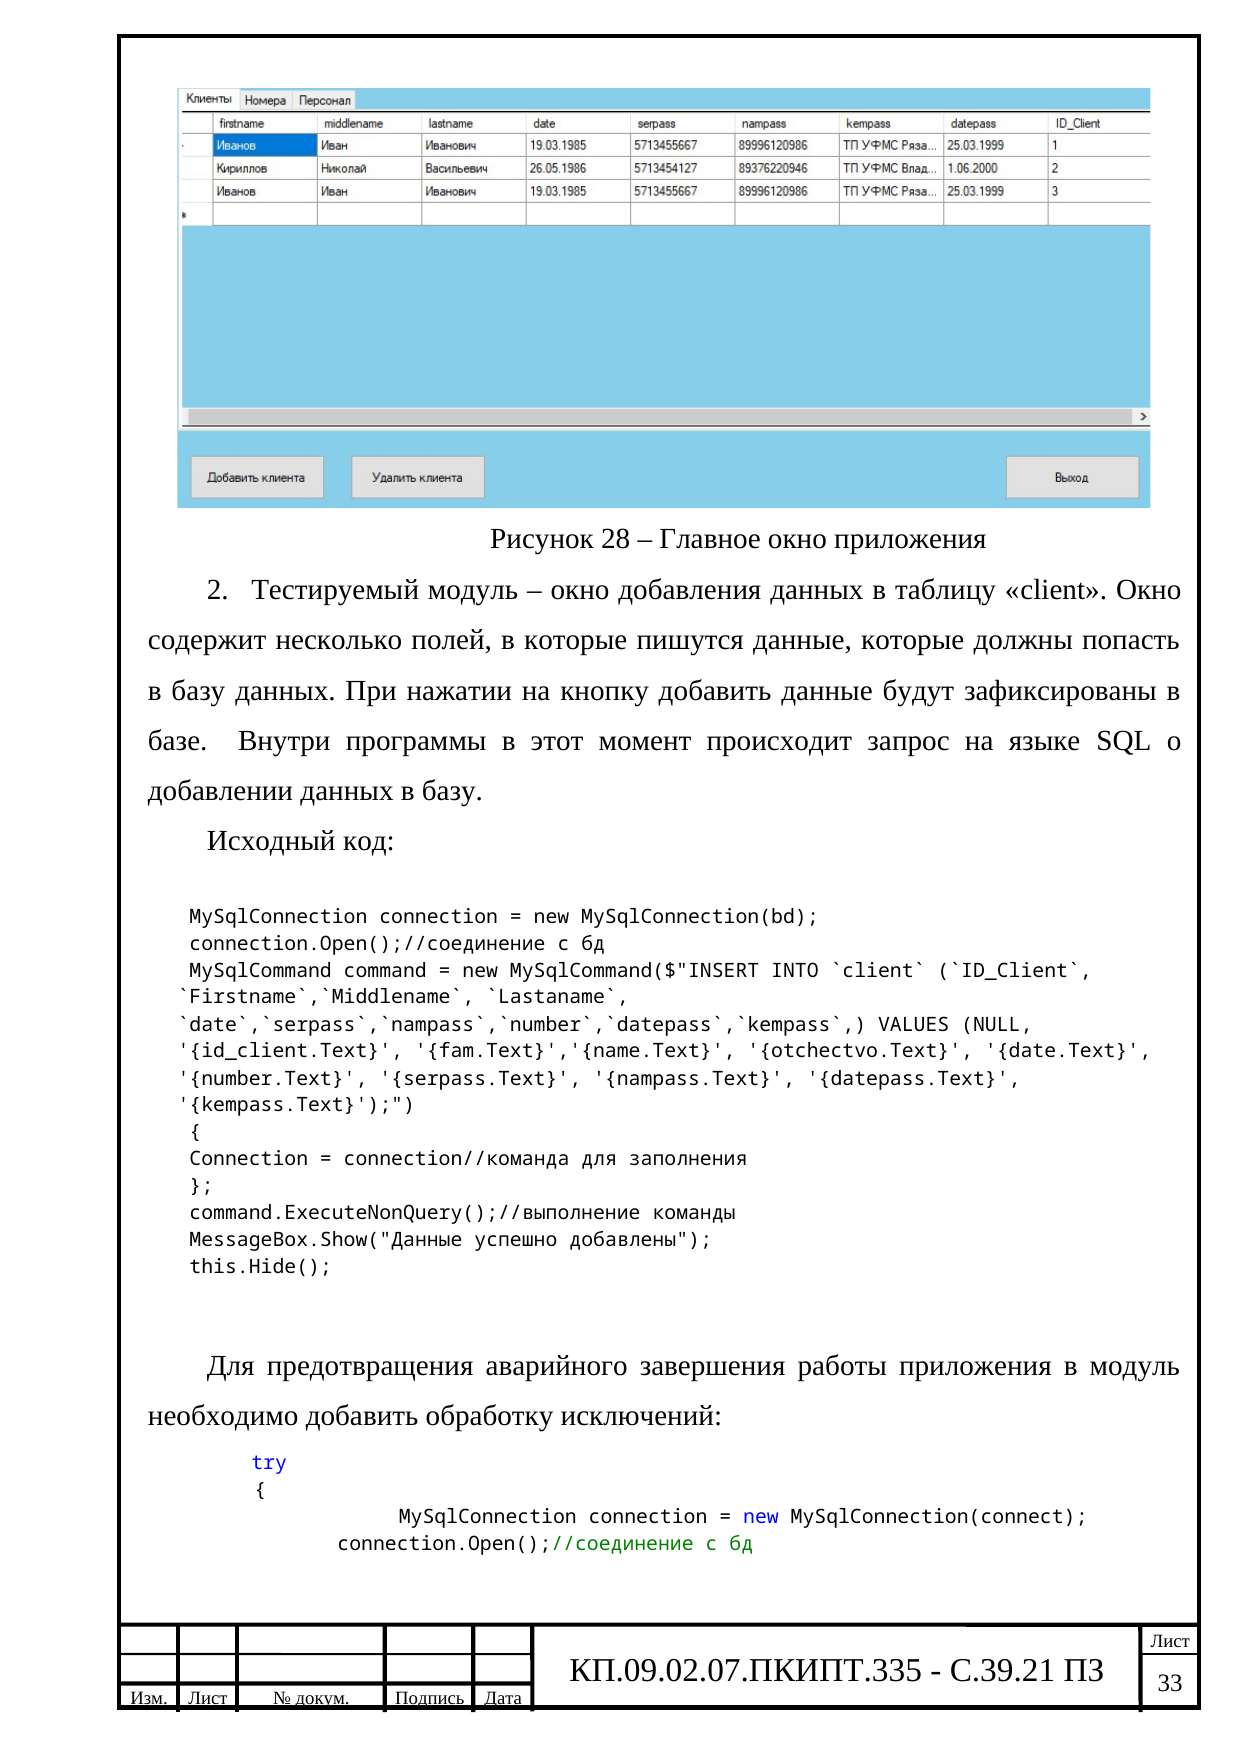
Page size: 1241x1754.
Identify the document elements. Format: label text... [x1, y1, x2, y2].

text connection.Open();//соединение с бд [177, 929, 1152, 956]
text MySqlConnection connection = new MySqlConnection(connect); [148, 1503, 1181, 1529]
text Рисунок 28 – Главное окно приложения [177, 522, 1181, 555]
list Тестируемый модуль – окно добавления данных в таблицу «client». Окно содержит несколько полей, в которые пишутся данные, которые должны попасть в базу данных. При нажатии на кнопку добавить данные будут зафиксированы в базе. Внутри программы в этот момент происходит запрос на языке SQL о добавлении данных в базу. [148, 572, 1181, 807]
text MySqlCommand command = new MySqlCommand($"INSERT INTO `client` (`ID_Client`, `Firstname`,`Middlename`, `Lastaname`, `date`,`serpass`,`nampass`,`number`,`datepass`,`kempass`,) VALUES (NULL, '{id_client.Text}', '{fam.Text}','{name.Text}', '{otchectvo.Text}', '{date.Text}', '{number.Text}', '{serpass.Text}', '{nampass.Text}', '{datepass.Text}', '{kempass.Text}');") [177, 956, 1152, 1118]
text connection.Open();//соединение с бд [148, 1529, 1181, 1557]
text { [148, 1476, 1181, 1503]
text this.Hide(); [177, 1253, 1152, 1279]
text Исходный код: [207, 823, 1181, 857]
text }; [177, 1172, 1152, 1199]
text Для предотвращения аварийного завершения работы приложения в модуль необходимо добавить обработку исключений: [148, 1348, 1181, 1432]
text Connection = connection//команда для заполнения [177, 1145, 1152, 1172]
picture [177, 88, 1151, 508]
text command.ExecuteNonQuery();//выполнение команды [177, 1199, 1152, 1226]
text { [177, 1118, 1152, 1145]
text try [148, 1449, 1181, 1476]
text MessageBox.Show("Данные успешно добавлены"); [177, 1226, 1152, 1253]
text MySqlConnection connection = new MySqlConnection(bd); [177, 902, 1152, 929]
